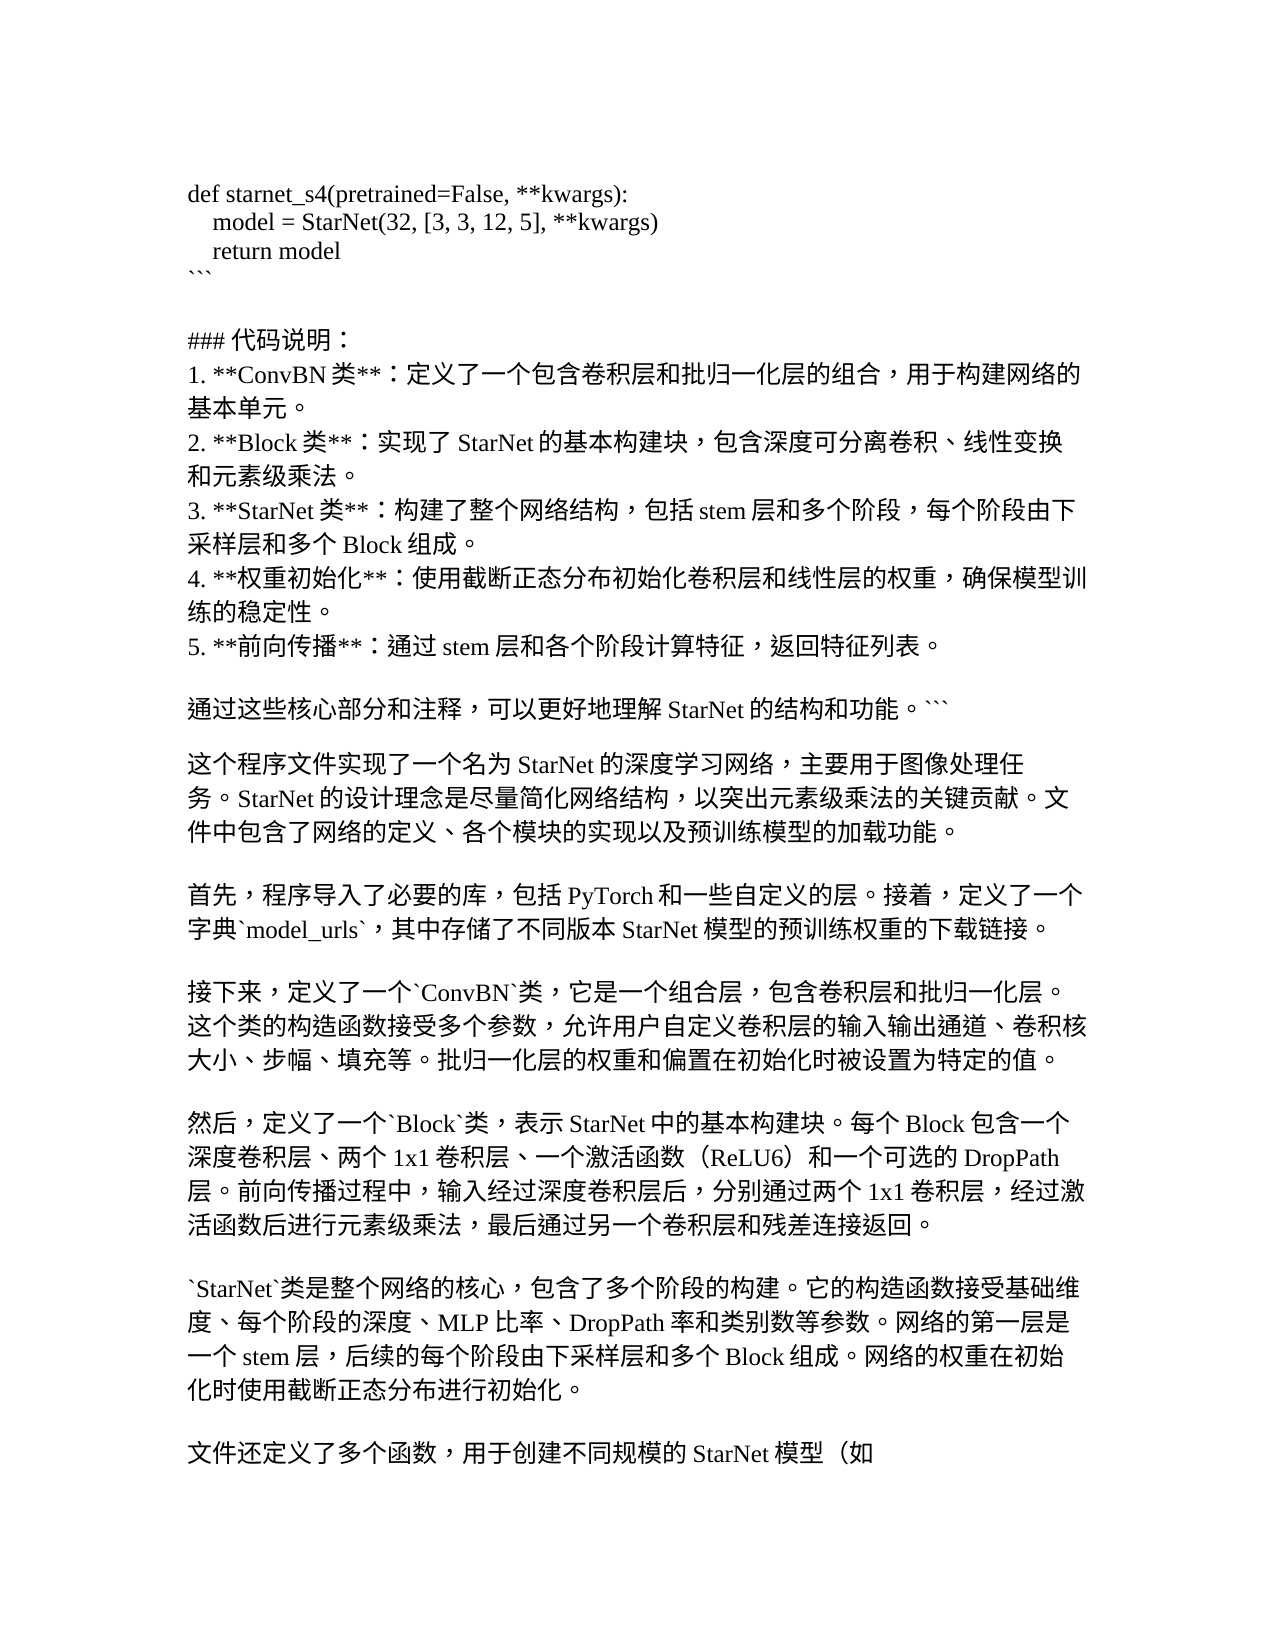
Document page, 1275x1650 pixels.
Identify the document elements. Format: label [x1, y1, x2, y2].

text [187, 150, 1087, 726]
text [187, 747, 1087, 1469]
